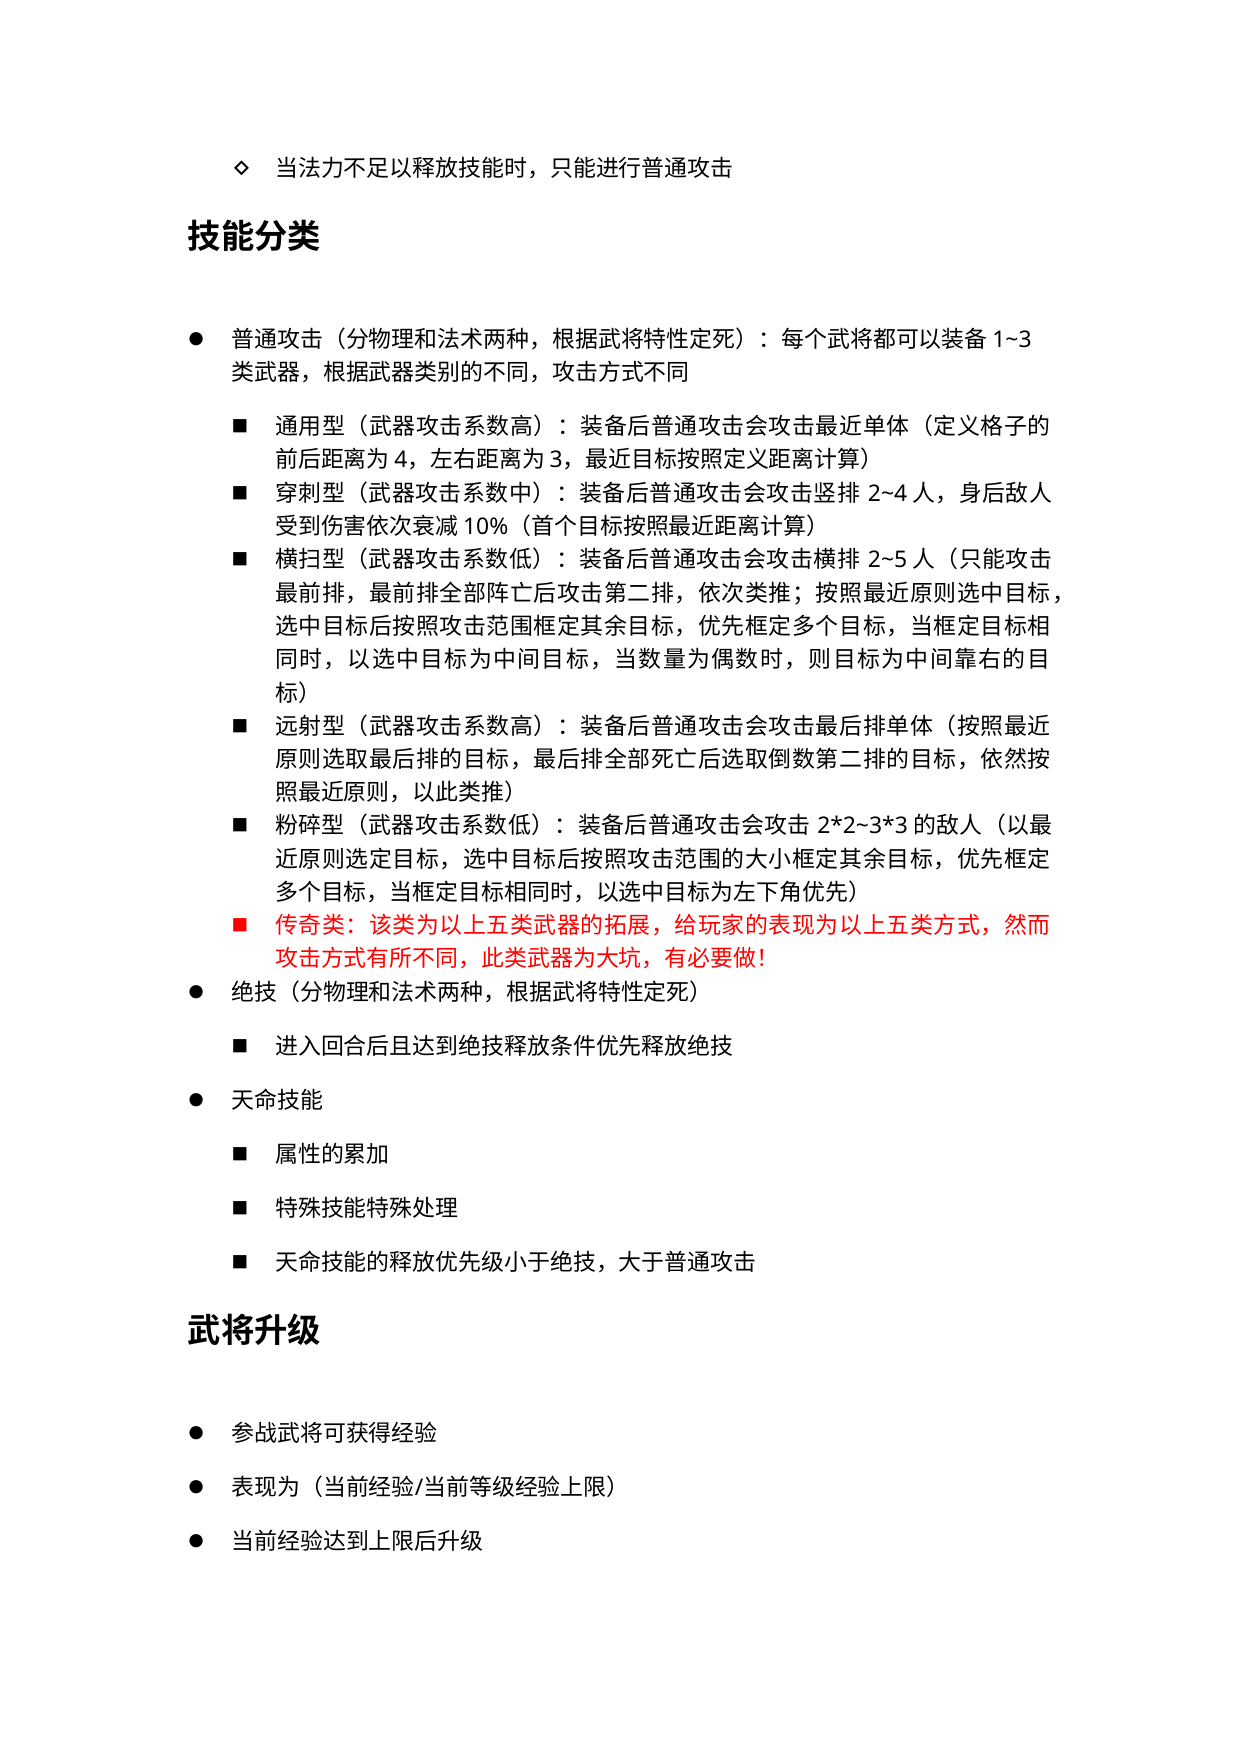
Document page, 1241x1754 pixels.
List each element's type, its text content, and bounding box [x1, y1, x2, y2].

list 绝技（分物理和法术两种，根据武将特性定死） [187, 973, 1053, 1007]
list 天命技能 [187, 1082, 1053, 1115]
list 进入回合后且达到绝技释放条件优先释放绝技 [231, 1028, 1053, 1061]
list 粉碎型（武器攻击系数低）：装备后普通攻击会攻击2*2~3*3的敌人（以最近原则选定目标，选中目标后按照攻击范围的大小框定其余目标，优先框定多个目标，当框定目标相同时，以选中目标为左下角优先） [231, 807, 1053, 907]
list 穿刺型（武器攻击系数中）：装备后普通攻击会攻击竖排2~4人，身后敌人受到伤害依次衰减10%（首个目标按照最近距离计算） [231, 475, 1053, 541]
list 远射型（武器攻击系数高）：装备后普通攻击会攻击最后排单体（按照最近原则选取最后排的目标，最后排全部死亡后选取倒数第二排的目标，依然按照最近原则，以此类推） [231, 708, 1053, 807]
list 参战武将可获得经验 [187, 1414, 1053, 1448]
subtitle 技能分类 [187, 210, 1053, 258]
list 表现为（当前经验/当前等级经验上限） [187, 1469, 1053, 1502]
subtitle 武将升级 [187, 1304, 1053, 1352]
list 属性的累加 [231, 1136, 1053, 1169]
list 普通攻击（分物理和法术两种，根据武将特性定死）：每个武将都可以装备1~3类武器，根据武器类别的不同，攻击方式不同 [187, 321, 1053, 387]
list 通用型（武器攻击系数高）：装备后普通攻击会攻击最近单体（定义格子的前后距离为4，左右距离为3，最近目标按照定义距离计算） [231, 408, 1053, 475]
list 当前经验达到上限后升级 [187, 1523, 1053, 1556]
list 特殊技能特殊处理 [231, 1190, 1053, 1223]
list 天命技能的释放优先级小于绝技，大于普通攻击 [231, 1244, 1053, 1277]
list 传奇类：该类为以上五类武器的拓展，给玩家的表现为以上五类方式，然而攻击方式有所不同，此类武器为大坑，有必要做！ [231, 907, 1053, 973]
list 横扫型（武器攻击系数低）：装备后普通攻击会攻击横排2~5人（只能攻击最前排，最前排全部阵亡后攻击第二排，依次类推；按照最近原则选中目标，选中目标后按照攻击范围框定其余目标，优先框定多个目标，当框定目标相同时，以选中目标为中间目标，当数量为偶数时，则目标为中间靠右的目标） [231, 541, 1053, 708]
list 当法力不足以释放技能时，只能进行普通攻击 [231, 150, 1053, 183]
